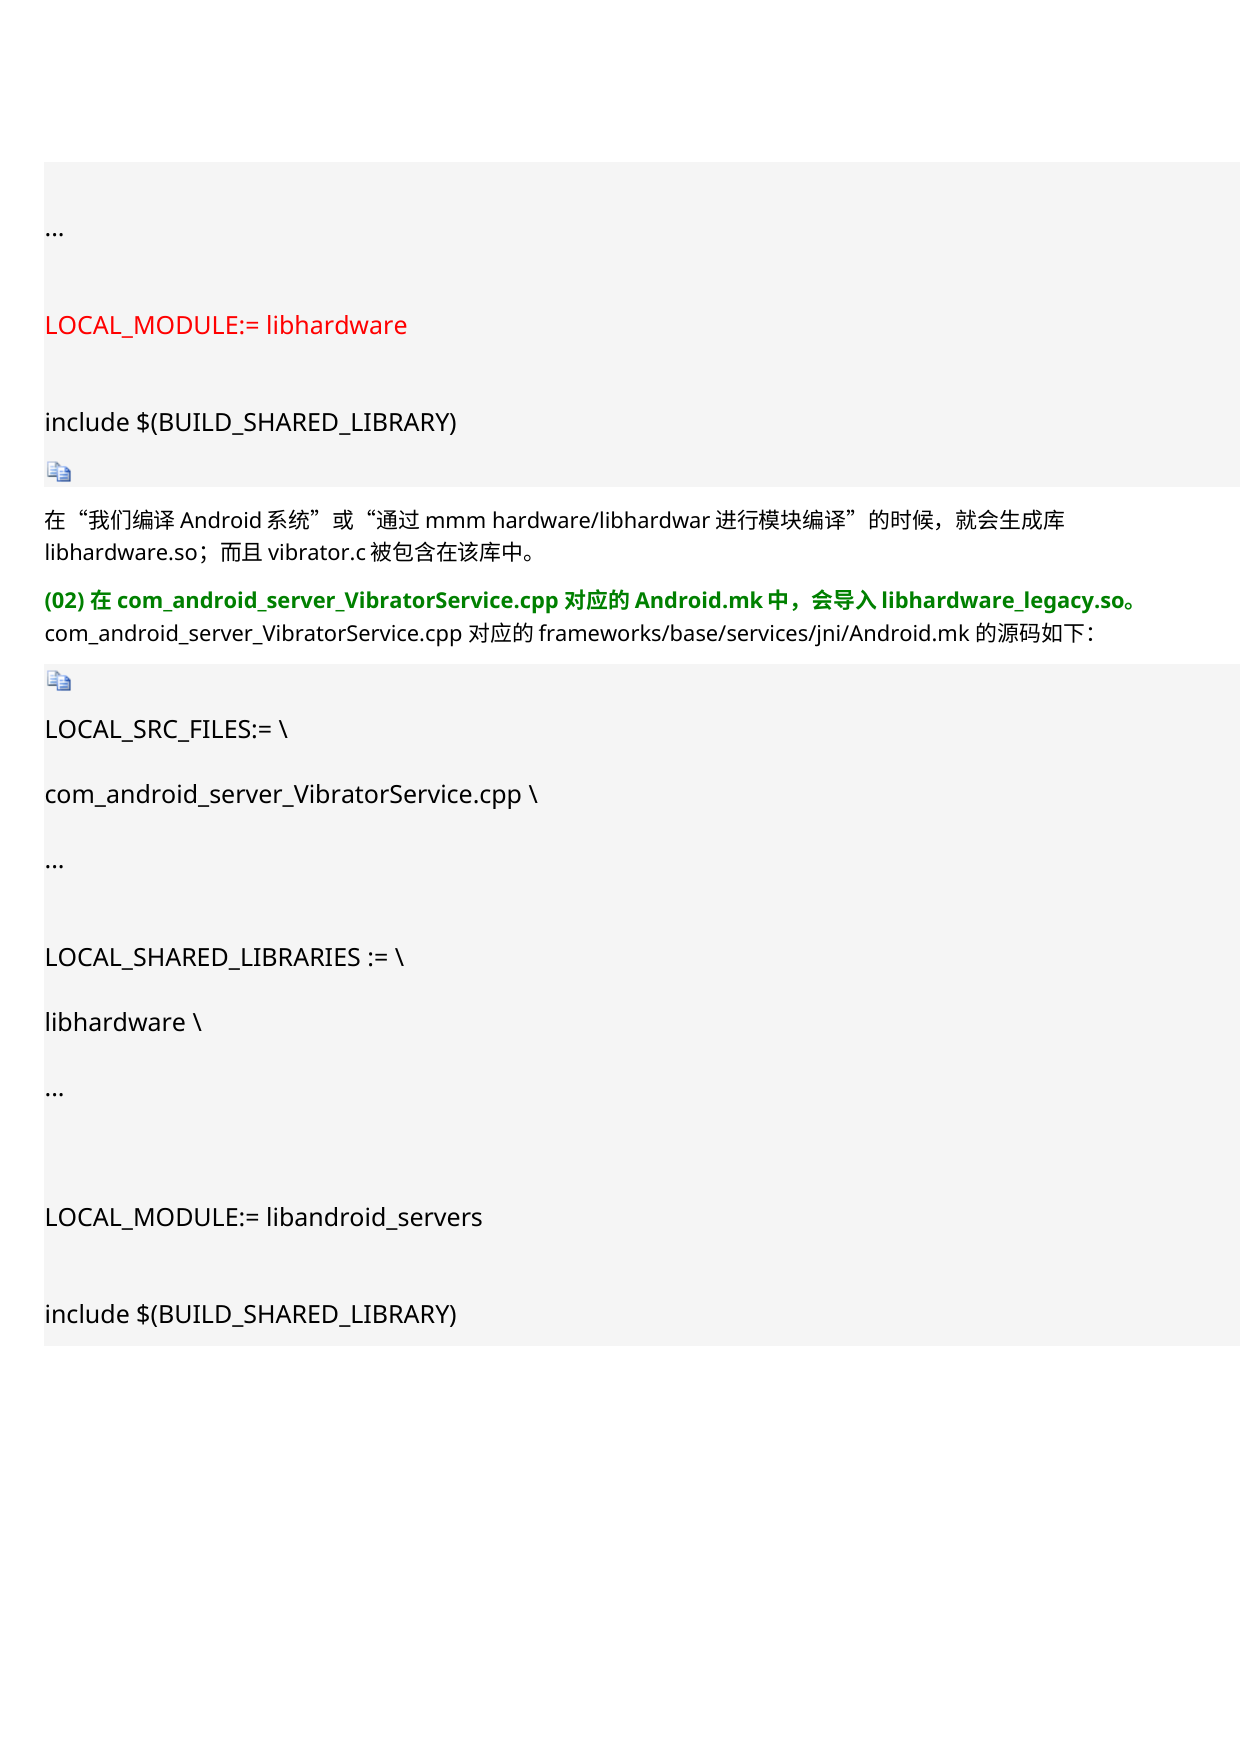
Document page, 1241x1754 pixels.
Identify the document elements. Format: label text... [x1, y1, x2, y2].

text com_android_server_VibratorService.cpp \ [44, 761, 1240, 826]
text ... [44, 1054, 1240, 1119]
text (02) 在 com_android_server_VibratorService.cpp 对应的Android.mk中，会导入libhardware_legacy.so。 com_android_server_VibratorService.cpp 对应的frameworks/base/services/jni/Android.mk 的源码如下： [44, 583, 1240, 648]
text include $(BUILD_SHARED_LIBRARY) [44, 389, 1240, 454]
picture [44, 455, 76, 487]
text ... [44, 826, 1240, 891]
text LOCAL_SRC_FILES:= \ [44, 696, 1240, 761]
picture [44, 664, 76, 696]
text LOCAL_MODULE:= libandroid_servers [44, 1184, 1240, 1249]
text LOCAL_MODULE:= libhardware [44, 292, 1240, 357]
text include $(BUILD_SHARED_LIBRARY) [44, 1281, 1240, 1346]
text libhardware \ [44, 989, 1240, 1054]
text ... [44, 194, 1240, 259]
text LOCAL_SHARED_LIBRARIES := \ [44, 924, 1240, 989]
text 在“我们编译Android系统”或“通过 mmm hardware/libhardwar进行模块编译”的时候，就会生成库libhardware.so；而且vibrator.c被包含在该库中。 [44, 503, 1240, 568]
